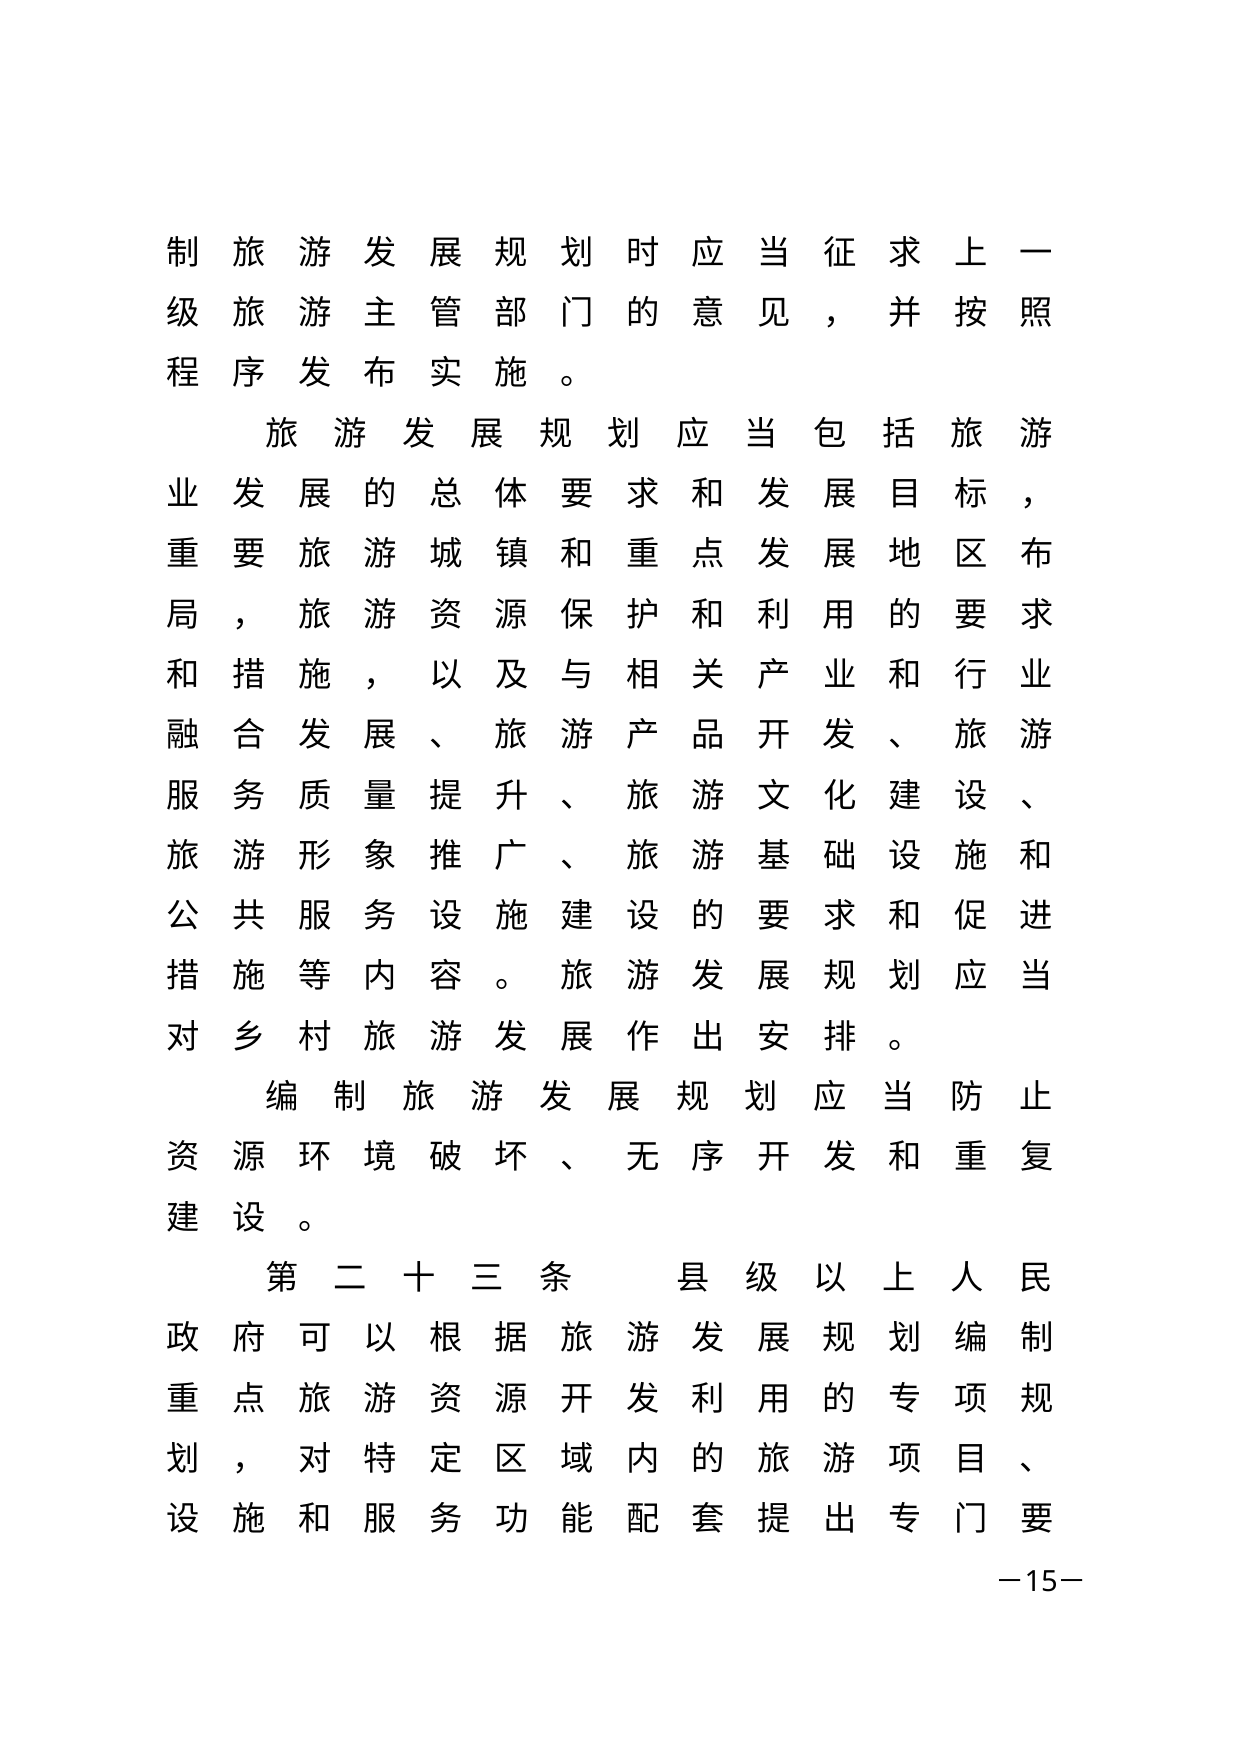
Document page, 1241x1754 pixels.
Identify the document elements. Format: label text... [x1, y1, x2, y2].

text 市州、县级人民政府组织编制旅游发展规划时应当征求上一级旅游主管部门的意见，并按照程序发布实施。 [167, 219, 1085, 400]
text 编制旅游发展规划应当防止资源环境破坏、无序开发和重复建设。 [167, 1064, 1085, 1245]
text 旅游发展规划应当包括旅游业发展的总体要求和发展目标，重要旅游城镇和重点发展地区布局，旅游资源保护和利用的要求和措施，以及与相关产业和行业融合发展、旅游产品开发、旅游服务质量提升、旅游文化建设、旅游形象推广、旅游基础设施和公共服务设施建设的要求和促进措施等内容。旅游发展规划应当对乡村旅游发展作出安排。 [167, 400, 1085, 1064]
text 第二十三条 县级以上人民政府可以根据旅游发展规划编制重点旅游资源开发利用的专项规划，对特定区域内的旅游项目、设施和服务功能配套提出专门要求。 [167, 1245, 1085, 1546]
